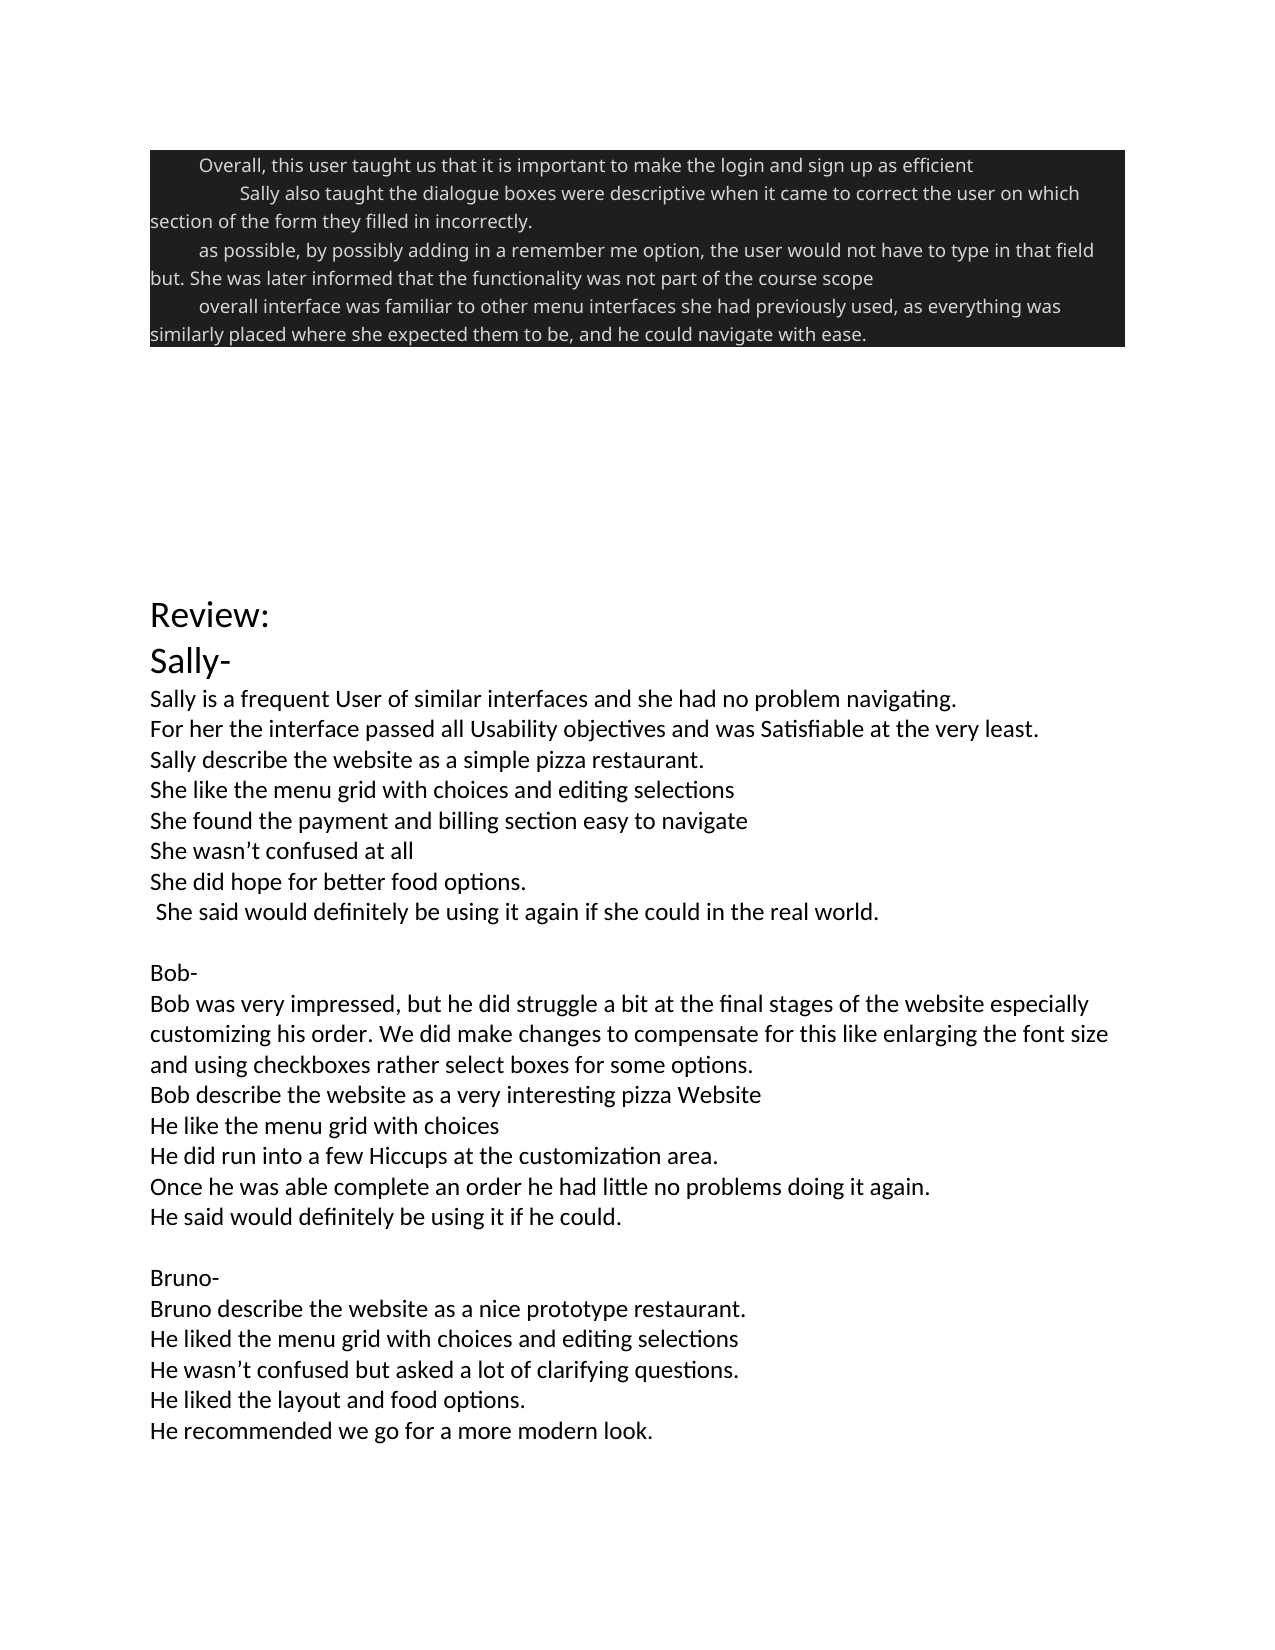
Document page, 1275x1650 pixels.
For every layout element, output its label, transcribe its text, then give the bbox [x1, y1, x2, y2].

text She said would definitely be using it again if she could in the real world. [150, 896, 1125, 927]
text She like the menu grid with choices and editing selections [150, 774, 1125, 805]
text He said would definitely be using it if he could. [150, 1202, 1125, 1232]
text Review: [150, 591, 1125, 637]
text overall interface was familiar to other menu interfaces she had previously used, as everything was similarly placed where she expected them to be, and he could navigate with ease. [150, 291, 1125, 347]
text Bob describe the website as a very interesting pizza Website [150, 1079, 1125, 1110]
text Overall, this user taught us that it is important to make the login and sign up as efficient [150, 150, 1125, 178]
text Bob- [150, 957, 1125, 988]
text She wasn’t confused at all [150, 835, 1125, 866]
text For her the interface passed all Usability objectives and was Satisfiable at the very least. [150, 713, 1125, 744]
text He like the menu grid with choices [150, 1110, 1125, 1141]
text He recommended we go for a more modern look. [150, 1415, 1125, 1446]
text Sally is a frequent User of similar interfaces and she had no problem navigating. [150, 683, 1125, 713]
text He did run into a few Hiccups at the customization area. [150, 1141, 1125, 1171]
text Bruno describe the website as a nice prototype restaurant. [150, 1293, 1125, 1324]
text She did hope for better food options. [150, 866, 1125, 896]
text Sally also taught the dialogue boxes were descriptive when it came to correct the user on which section of the form they filled in incorrectly. [150, 178, 1125, 234]
text He wasn’t confused but asked a lot of clarifying questions. [150, 1354, 1125, 1385]
text He liked the layout and food options. [150, 1385, 1125, 1415]
text He liked the menu grid with choices and editing selections [150, 1324, 1125, 1354]
text Once he was able complete an order he had little no problems doing it again. [150, 1171, 1125, 1202]
text Bob was very impressed, but he did struggle a bit at the final stages of the website especially customizing his order. We did make changes to compensate for this like enlarging the font size and using checkboxes rather select boxes for some options. [150, 988, 1125, 1079]
text Sally- [150, 637, 1125, 683]
text Bruno- [150, 1263, 1125, 1293]
text Sally describe the website as a simple pizza restaurant. [150, 744, 1125, 774]
text as possible, by possibly adding in a remember me option, the user would not have to type in that field but. She was later informed that the functionality was not part of the course scope [150, 234, 1125, 291]
text She found the payment and billing section easy to navigate [150, 805, 1125, 835]
